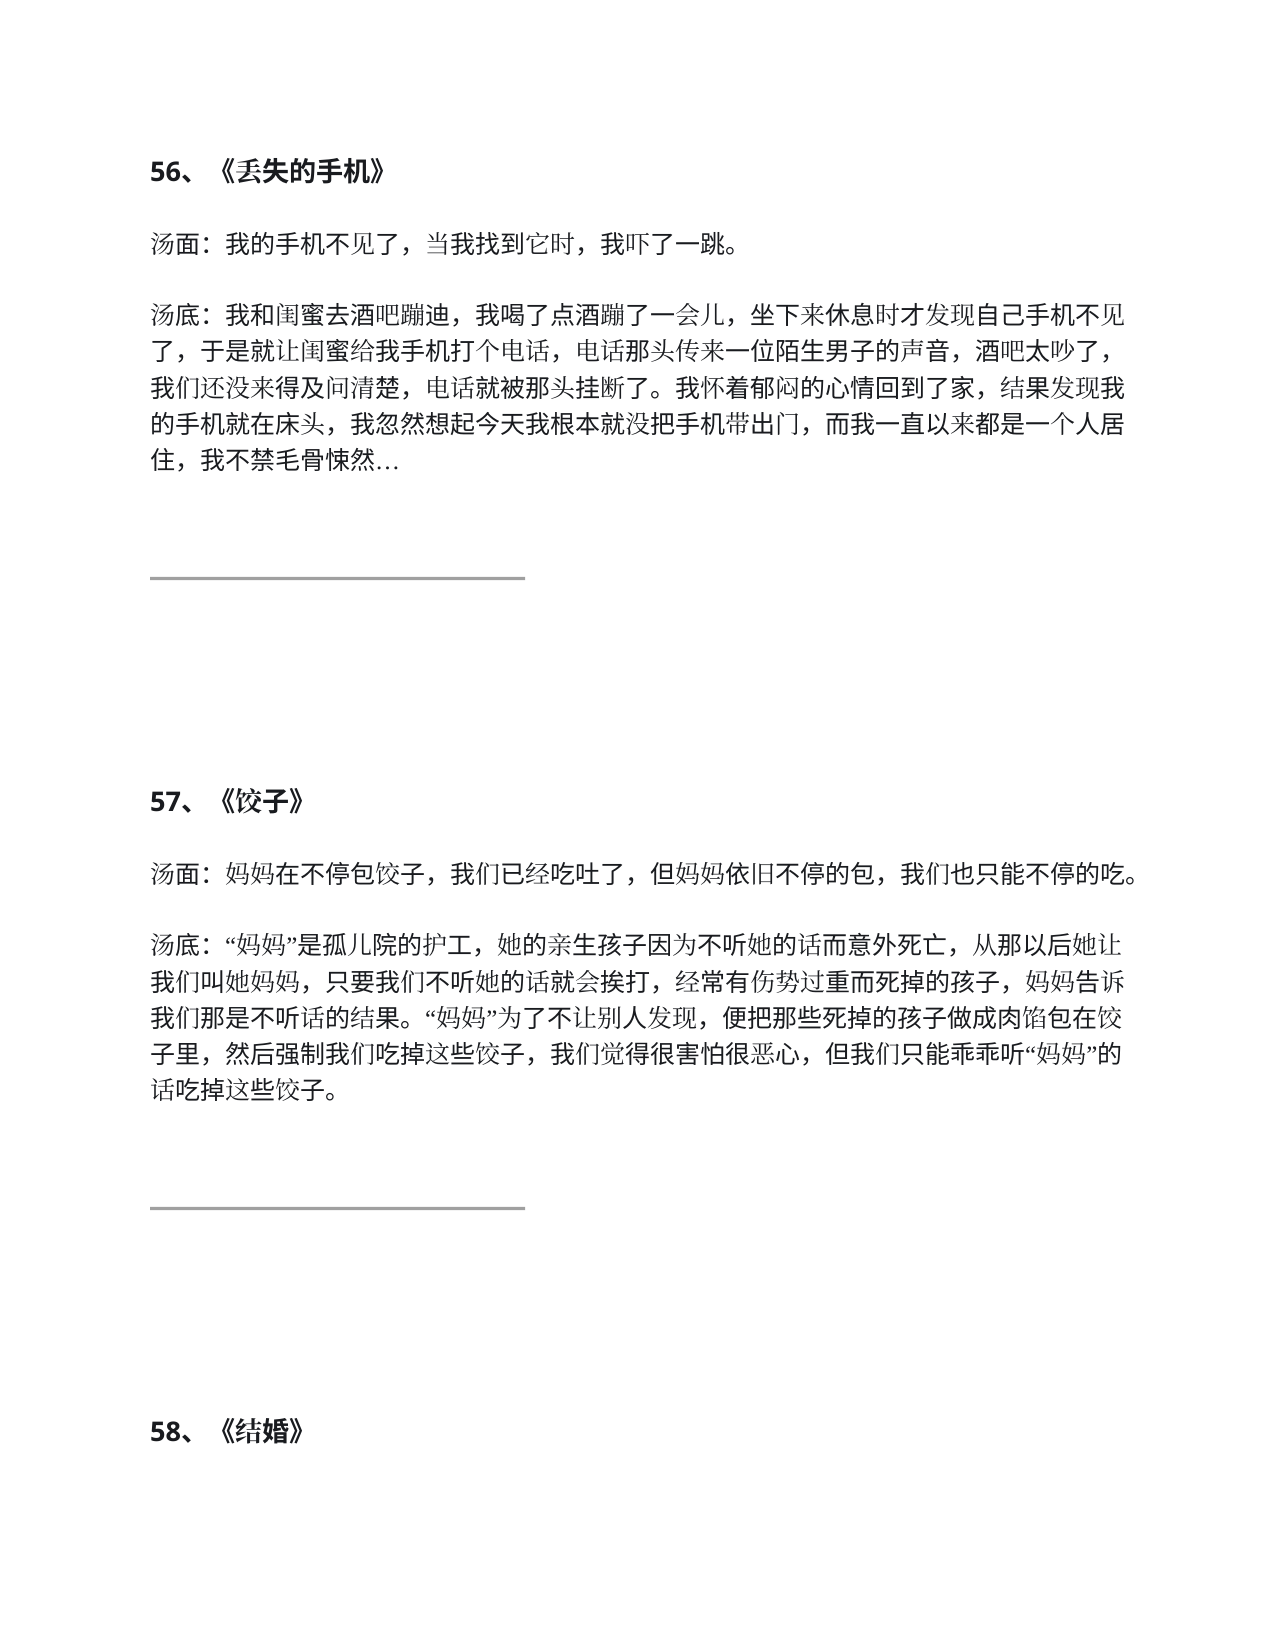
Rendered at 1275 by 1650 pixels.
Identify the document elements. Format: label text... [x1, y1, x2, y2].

text 汤面：我的手机不见了，当我找到它时，我吓了一跳。 [150, 224, 1125, 261]
text 汤面：妈妈在不停包饺子，我们已经吃吐了，但妈妈依旧不停的包，我们也只能不停的吃。 [150, 854, 1125, 891]
text 58、《结婚》 [150, 1410, 1125, 1449]
text 56、《丢失的手机》 [150, 150, 1125, 189]
text 汤底：我和闺蜜去酒吧蹦迪，我喝了点酒蹦了一会儿，坐下来休息时才发现自己手机不见了，于是就让闺蜜给我手机打个电话，电话那头传来一位陌生男子的声音，酒吧太吵了，我们还没来得及问清楚，电话就被那头挂断了。我怀着郁闷的心情回到了家，结果发现我的手机就在床头，我忽然想起今天我根本就没把手机带出门，而我一直以来都是一个人居住，我不禁毛骨悚然… [150, 296, 1125, 477]
text 57、《饺子》 [150, 780, 1125, 819]
text 汤底：“妈妈”是孤儿院的护工，她的亲生孩子因为不听她的话而意外死亡，从那以后她让我们叫她妈妈，只要我们不听她的话就会挨打，经常有伤势过重而死掉的孩子，妈妈告诉我们那是不听话的结果。“妈妈”为了不让别人发现，便把那些死掉的孩子做成肉馅包在饺子里，然后强制我们吃掉这些饺子，我们觉得很害怕很恶心，但我们只能乖乖听“妈妈”的话吃掉这些饺子。 [150, 926, 1125, 1107]
